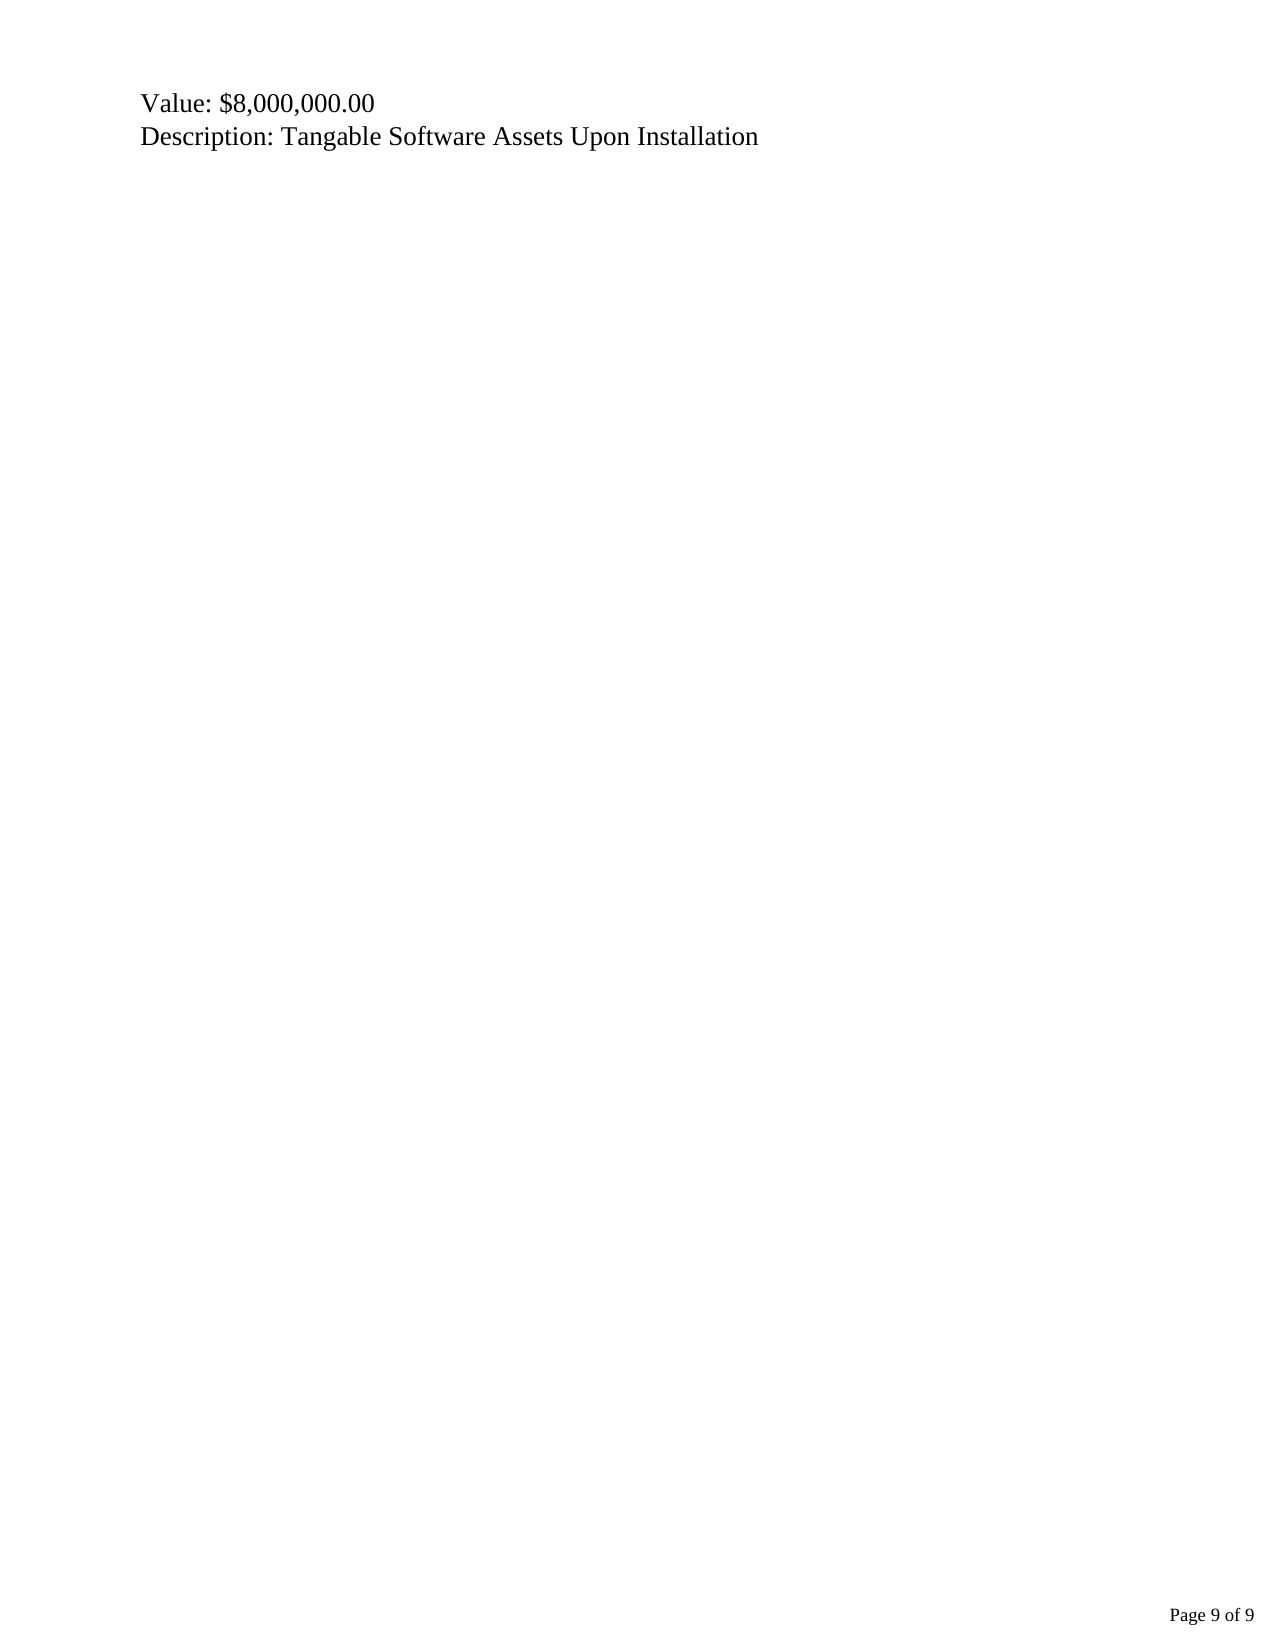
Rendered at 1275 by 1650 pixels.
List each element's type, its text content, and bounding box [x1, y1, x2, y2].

text Description: Tangable Software Assets Upon Installation [140, 120, 1133, 151]
text Value: $8,000,000.00 [140, 87, 1133, 118]
